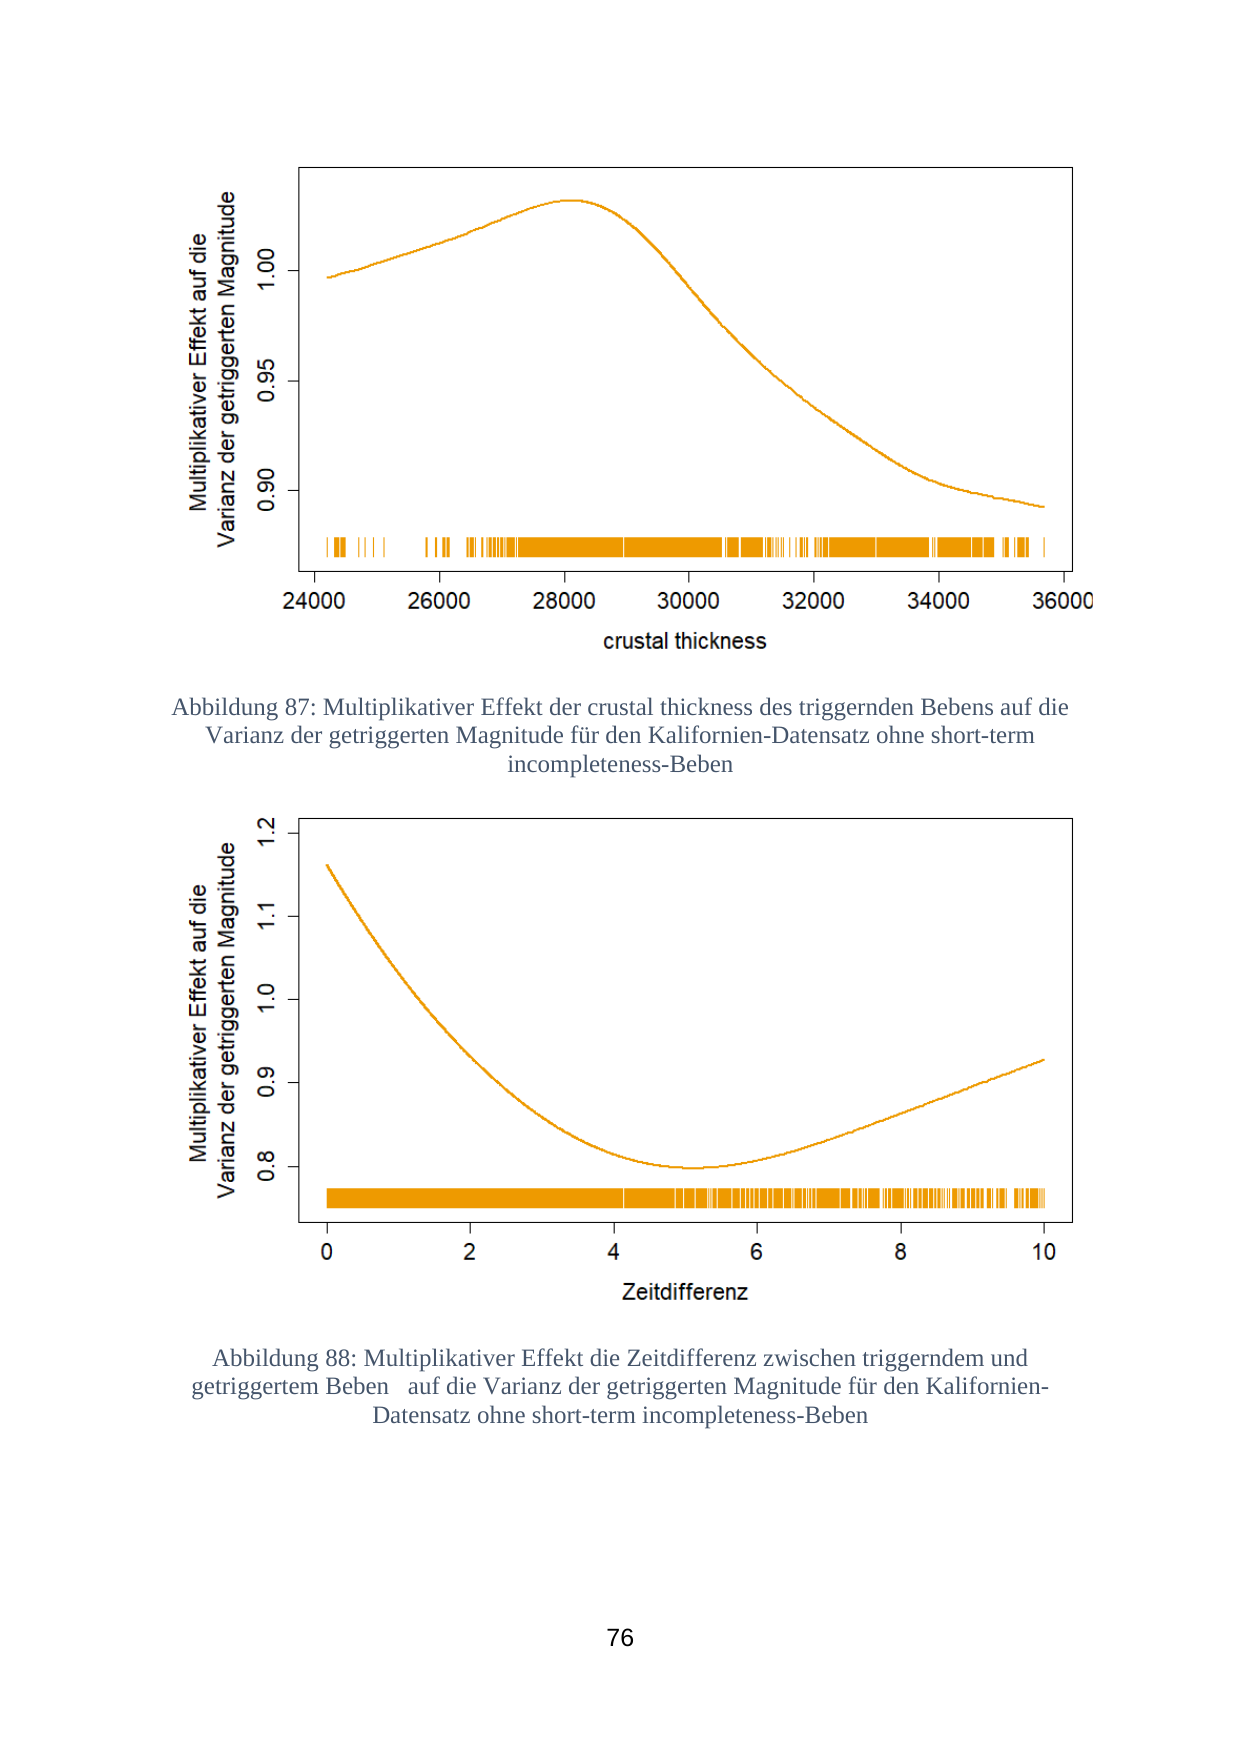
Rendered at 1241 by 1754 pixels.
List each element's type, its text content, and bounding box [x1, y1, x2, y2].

picture [147, 798, 1093, 1324]
picture [147, 147, 1093, 673]
text Abbildung 88: Multiplikativer Effekt die Zeitdifferenz zwischen triggerndem und getriggertem Beben auf die Varianz der getriggerten Magnitude für den Kalifornien-Datensatz ohne short-term incompleteness-Beben [148, 1343, 1093, 1429]
text Abbildung 87: Multiplikativer Effekt der crustal thickness des triggernden Bebens auf die Varianz der getriggerten Magnitude für den Kalifornien-Datensatz ohne short-term incompleteness-Beben [148, 692, 1093, 778]
